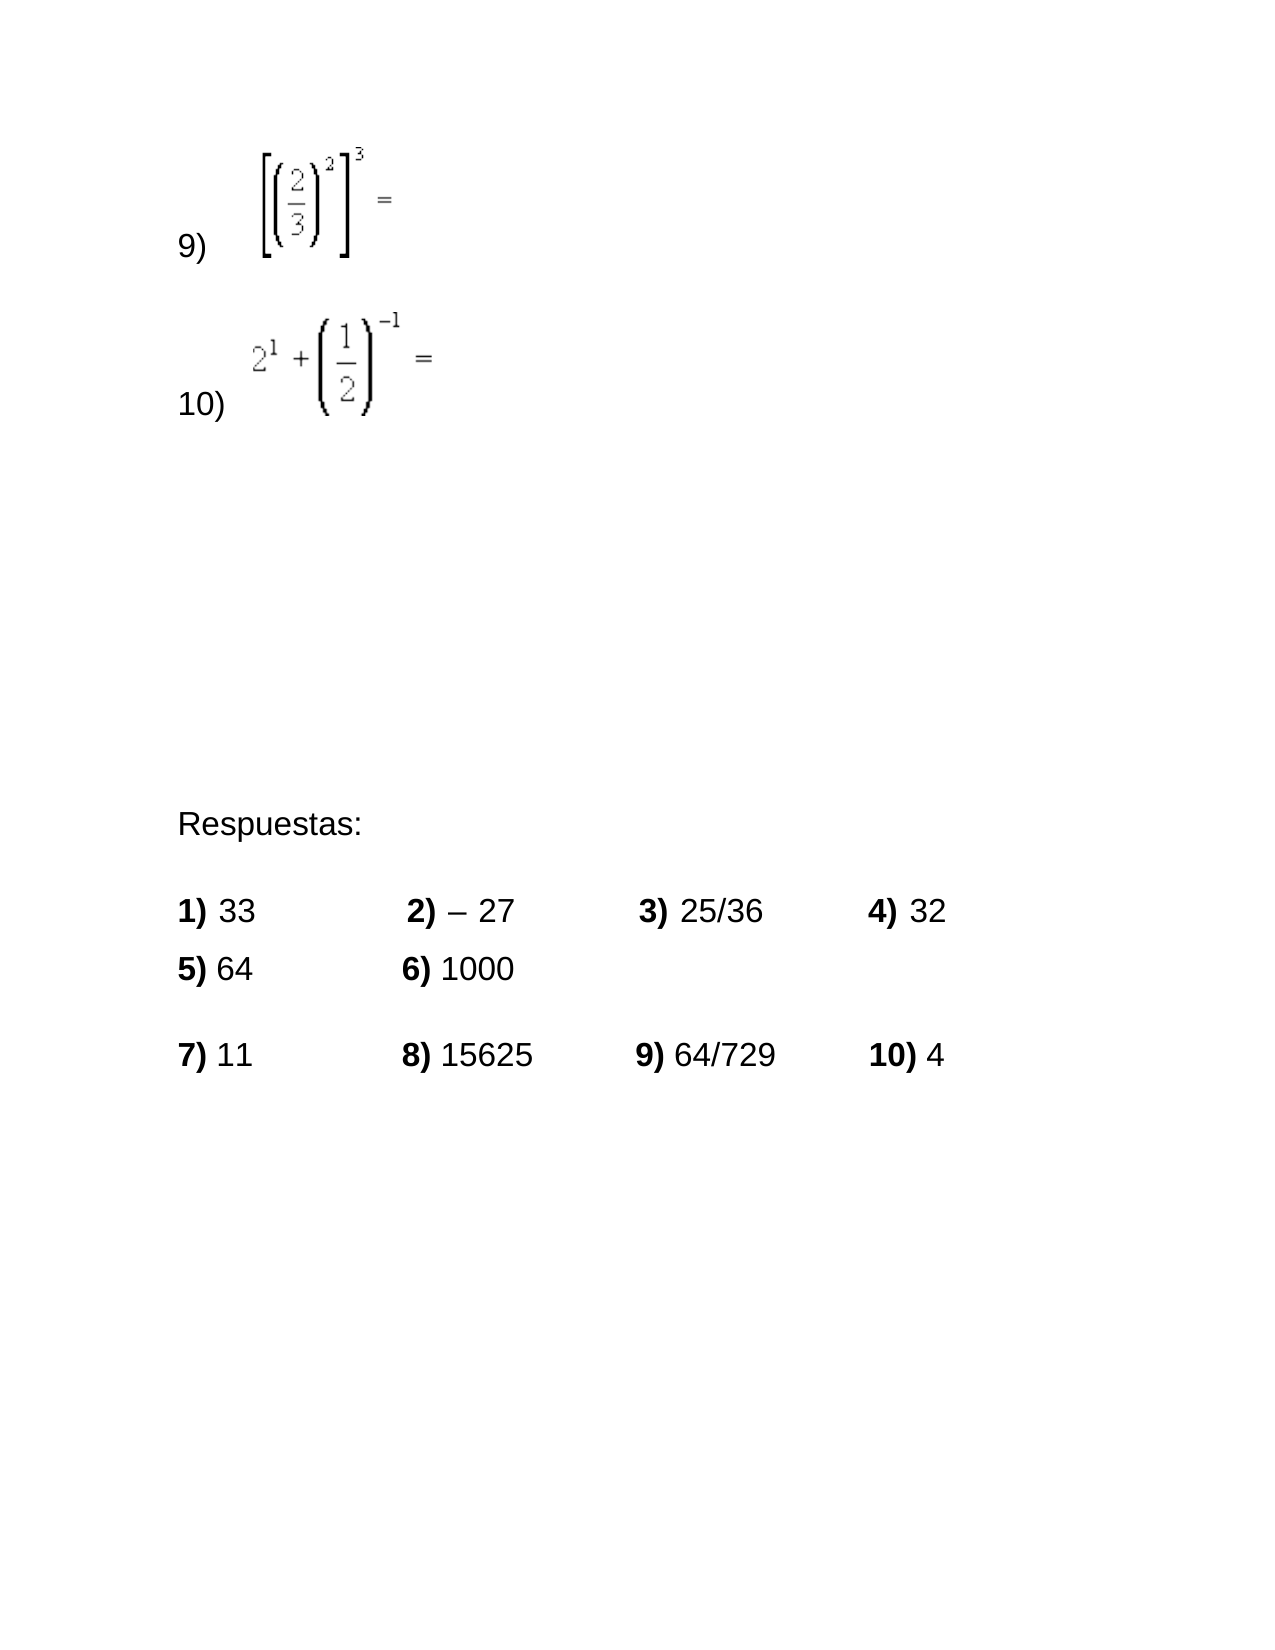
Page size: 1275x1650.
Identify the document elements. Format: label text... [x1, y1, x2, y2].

text Respuestas: [177, 804, 1098, 843]
text 7) 11 8) 15625 9) 64/729 10) 4 [177, 1035, 1098, 1074]
picture [253, 312, 432, 416]
text 1) 33 2) – 27 3) 25/36 4) 32 5) 64 6) 1000 [177, 891, 1098, 987]
text 9) [177, 148, 1098, 264]
picture [262, 147, 392, 258]
text 10) [177, 313, 1098, 422]
